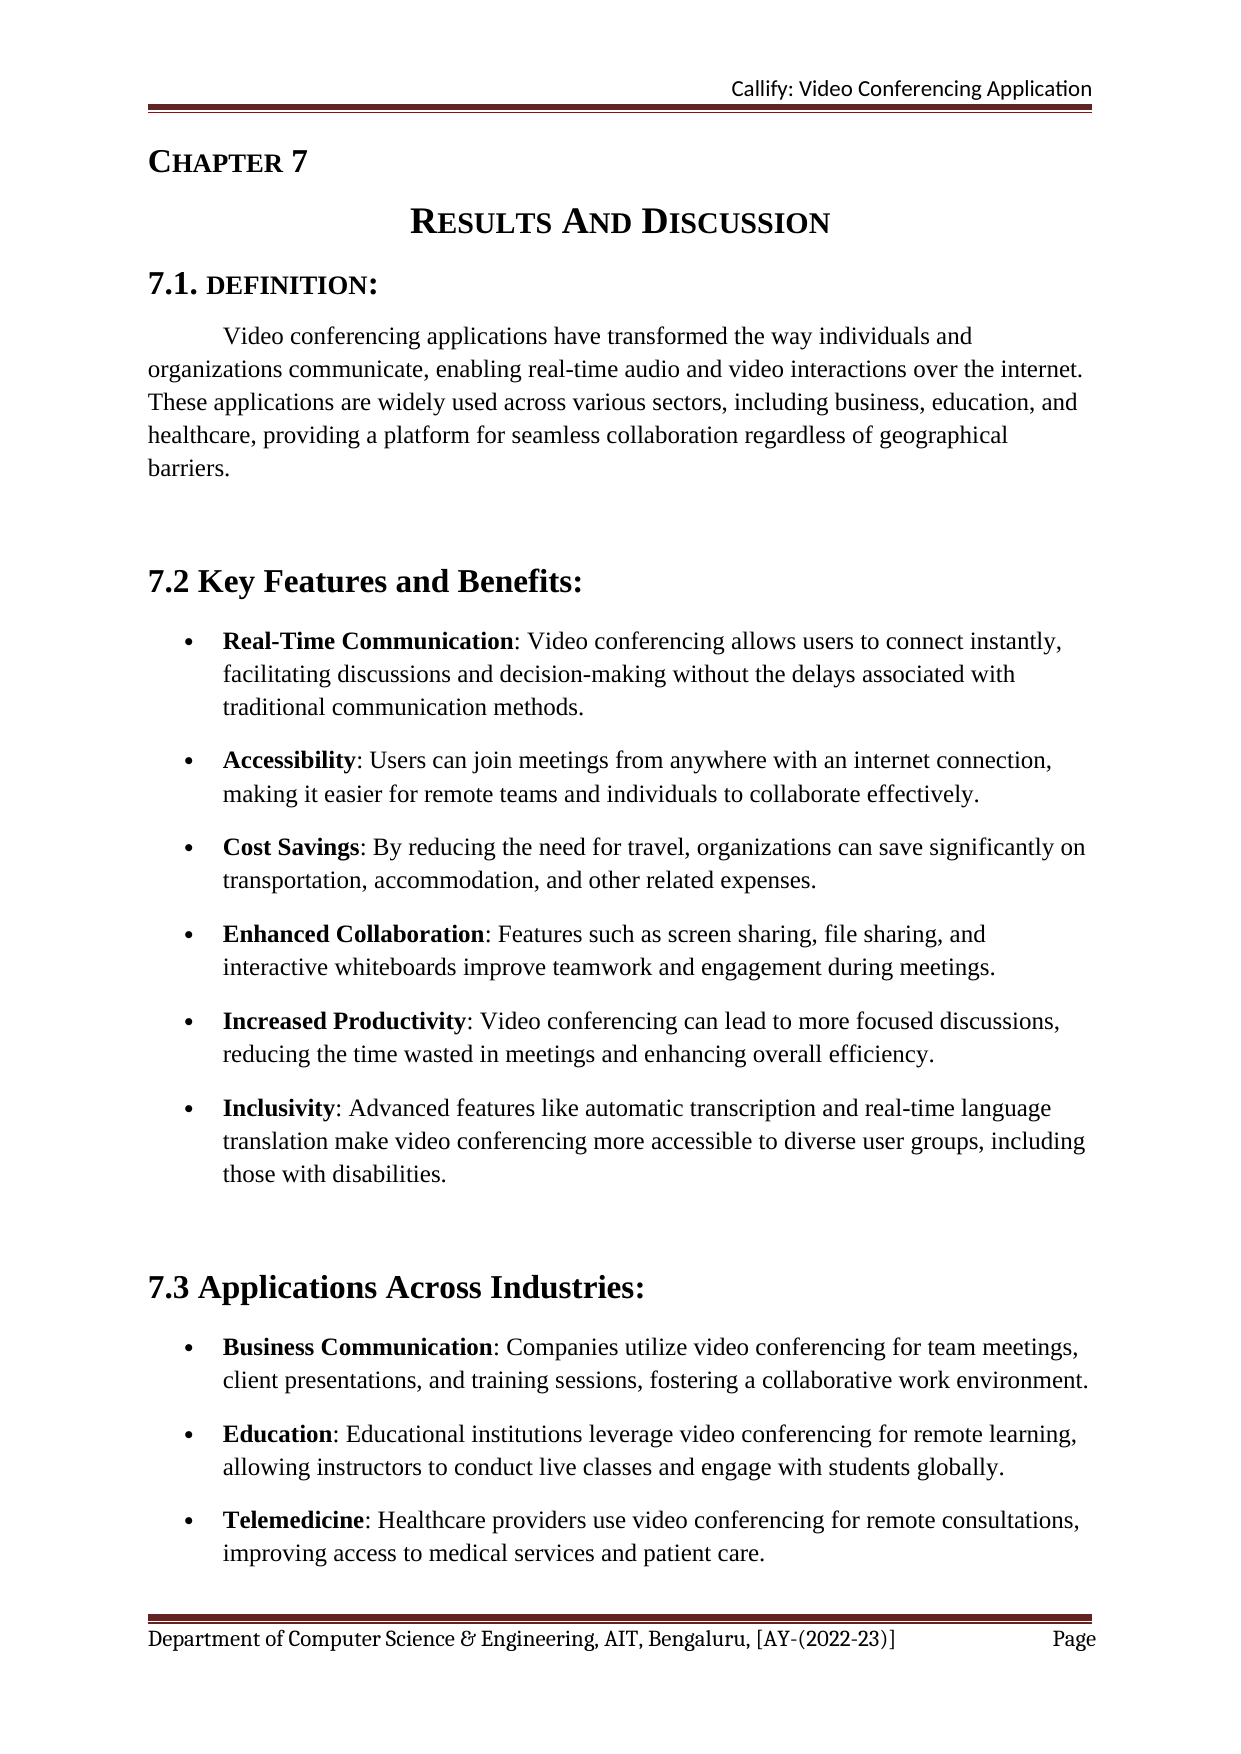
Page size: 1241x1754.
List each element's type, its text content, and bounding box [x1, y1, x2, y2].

text 7.2 Key Features and Benefits: [148, 561, 1092, 599]
text 7.1. definition: [148, 263, 1092, 302]
subtitle Chapter 7 [148, 141, 1092, 180]
list Increased Productivity: Video conferencing can lead to more focused discussions, reducing the time wasted in meetings and enhancing overall efficiency. [185, 1006, 1092, 1068]
list Inclusivity: Advanced features like automatic transcription and real-time language translation make video conferencing more accessible to diverse user groups, including those with disabilities. [185, 1093, 1092, 1188]
text Video conferencing applications have transformed the way individuals and organizations communicate, enabling real-time audio and video interactions over the internet. These applications are widely used across various sectors, including business, education, and healthcare, providing a platform for seamless collaboration regardless of geographical barriers. [148, 321, 1092, 482]
list Real-Time Communication: Video conferencing allows users to connect instantly, facilitating discussions and decision-making without the delays associated with traditional communication methods. [185, 626, 1092, 721]
list Accessibility: Users can join meetings from anywhere with an internet connection, making it easier for remote teams and individuals to collaborate effectively. [185, 746, 1092, 807]
list Telemedicine: Healthcare providers use video conferencing for remote consultations, improving access to medical services and patient care. [185, 1506, 1092, 1567]
list Cost Savings: By reducing the need for travel, organizations can save significantly on transportation, accommodation, and other related expenses. [185, 832, 1092, 894]
text Results And Discussion [148, 199, 1092, 242]
list Education: Educational institutions leverage video conferencing for remote learning, allowing instructors to conduct live classes and engage with students globally. [185, 1419, 1092, 1480]
text 7.3 Applications Across Industries: [148, 1267, 1092, 1305]
list Enhanced Collaboration: Features such as screen sharing, file sharing, and interactive whiteboards improve teamwork and engagement during meetings. [185, 919, 1092, 981]
list Business Communication: Companies utilize video conferencing for team meetings, client presentations, and training sessions, fostering a collaborative work environment. [185, 1332, 1092, 1393]
